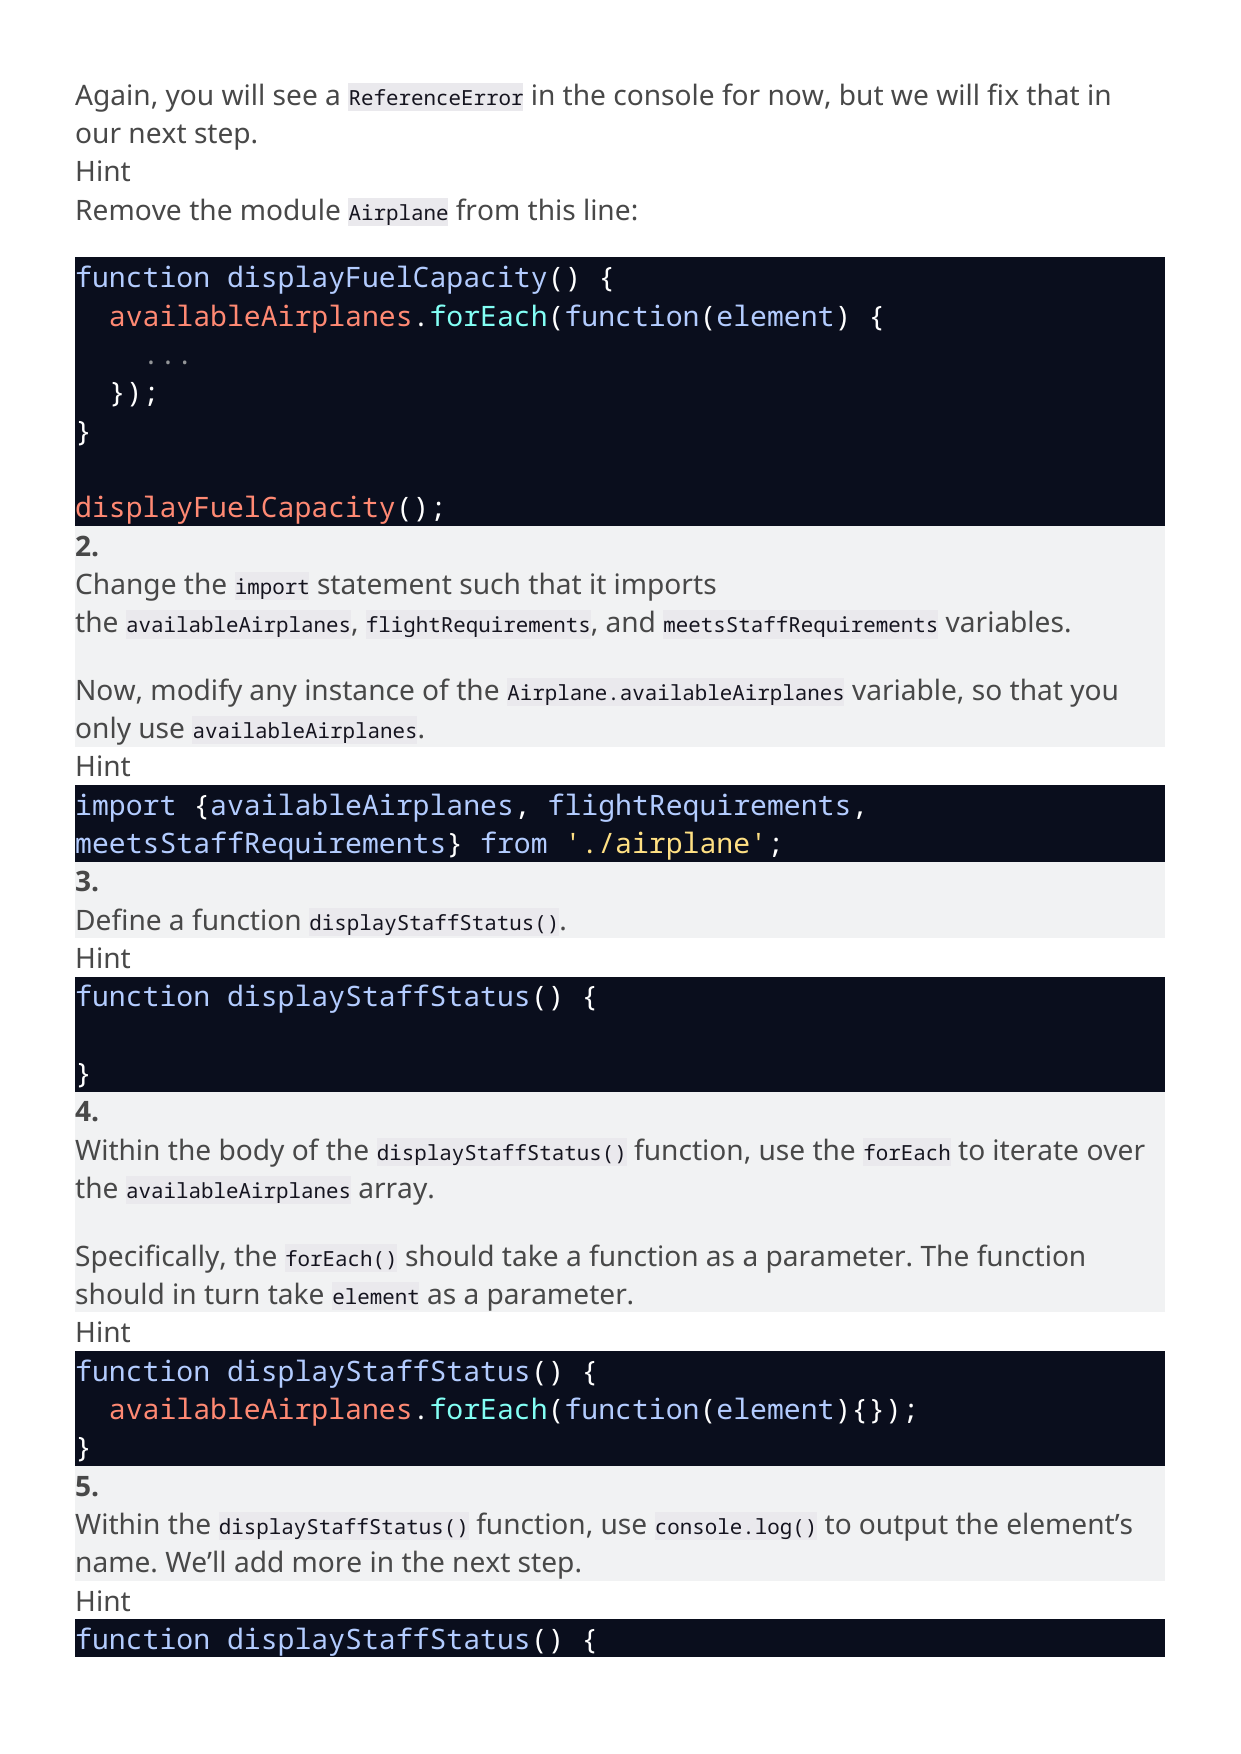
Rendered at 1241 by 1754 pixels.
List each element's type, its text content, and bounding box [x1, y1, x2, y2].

text function displayFuelCapacity() { [75, 257, 1165, 296]
text Remove the module Airplane from this line: [75, 190, 1165, 228]
text Now, modify any instance of the Airplane.availableAirplanes variable, so that you only use availableAirplanes. [75, 670, 1165, 747]
text Hint [75, 1312, 1165, 1351]
text 5. [75, 1466, 1165, 1504]
text 4. [75, 1092, 1165, 1130]
text Within the displayStaffStatus() function, use console.log() to output the element’s name. We’ll add more in the next step. [75, 1504, 1165, 1581]
text 2. [75, 526, 1165, 564]
text Hint [75, 152, 1165, 190]
text Hint [75, 747, 1165, 785]
text } [75, 411, 1165, 449]
text function displayStaffStatus() { [75, 977, 1165, 1015]
text Define a function displayStaffStatus(). [75, 900, 1165, 938]
text }); [75, 372, 1165, 411]
text Change the import statement such that it imports the availableAirplanes, flightRequirements, and meetsStaffRequirements variables. [75, 564, 1165, 641]
text Within the body of the displayStaffStatus() function, use the forEach to iterate over the availableAirplanes array. [75, 1130, 1165, 1207]
text Hint [75, 1581, 1165, 1619]
text } [75, 1053, 1165, 1092]
text availableAirplanes.forEach(function(element){}); [75, 1389, 1165, 1427]
text Again, you will see a ReferenceError in the console for now, but we will fix that in our next step. [75, 75, 1165, 152]
text availableAirplanes.forEach(function(element) { [75, 296, 1165, 334]
text Hint [75, 938, 1165, 977]
text ... [75, 334, 1165, 372]
text Specifically, the forEach() should take a function as a parameter. The function should in turn take element as a parameter. [75, 1236, 1165, 1312]
text function displayStaffStatus() { [75, 1351, 1165, 1389]
text function displayStaffStatus() { [75, 1619, 1165, 1657]
text } [75, 1427, 1165, 1466]
text import {availableAirplanes, flightRequirements, meetsStaffRequirements} from './airplane'; [75, 785, 1165, 862]
text 3. [75, 862, 1165, 900]
text displayFuelCapacity(); [75, 487, 1165, 526]
